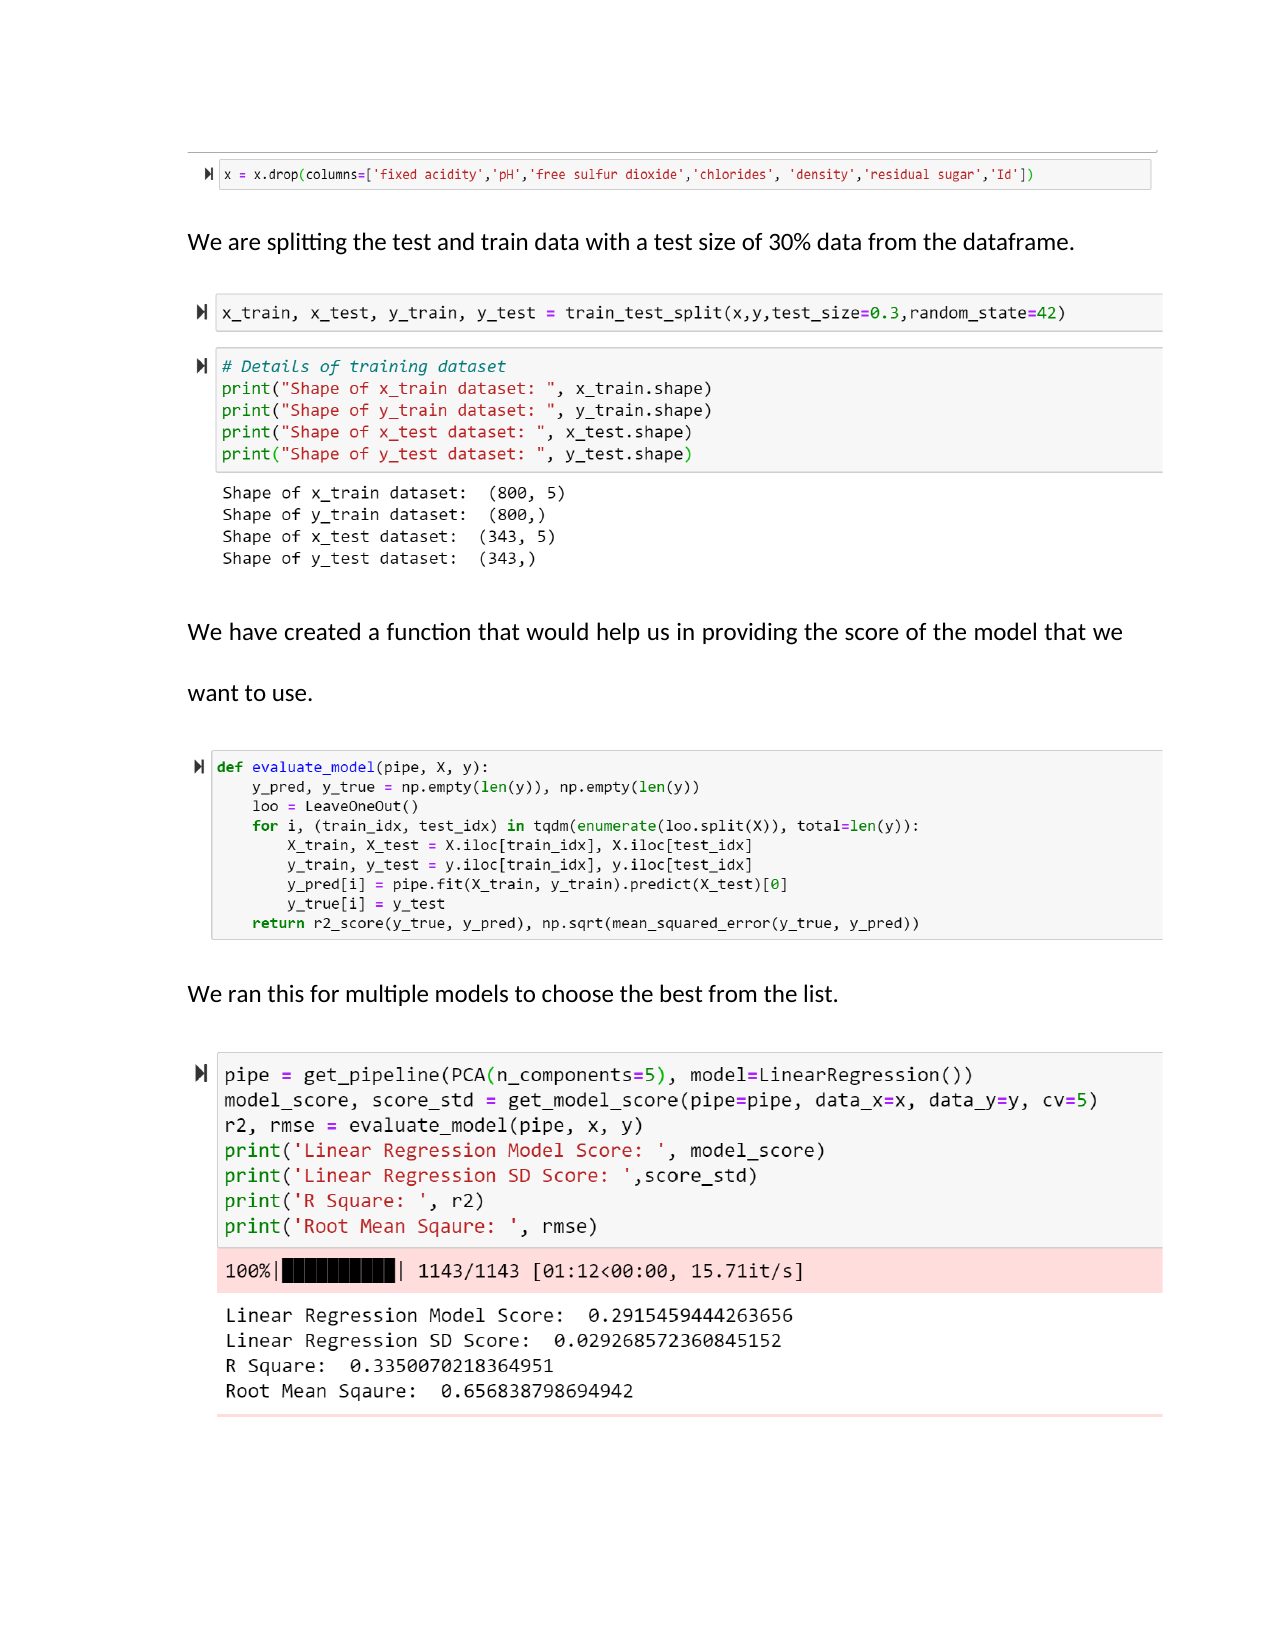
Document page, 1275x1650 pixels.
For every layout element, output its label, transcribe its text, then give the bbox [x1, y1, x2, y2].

text We have created a function that would help us in providing the score of the model that we want to use. [187, 616, 1125, 707]
picture [187, 1039, 1163, 1417]
picture [187, 286, 1163, 586]
picture [187, 150, 1163, 196]
picture [187, 737, 1163, 948]
text We ran this for multiple models to choose the best from the list. [187, 978, 1125, 1008]
text We are splitting the test and train data with a test size of 30% data from the dataframe. [187, 226, 1125, 256]
